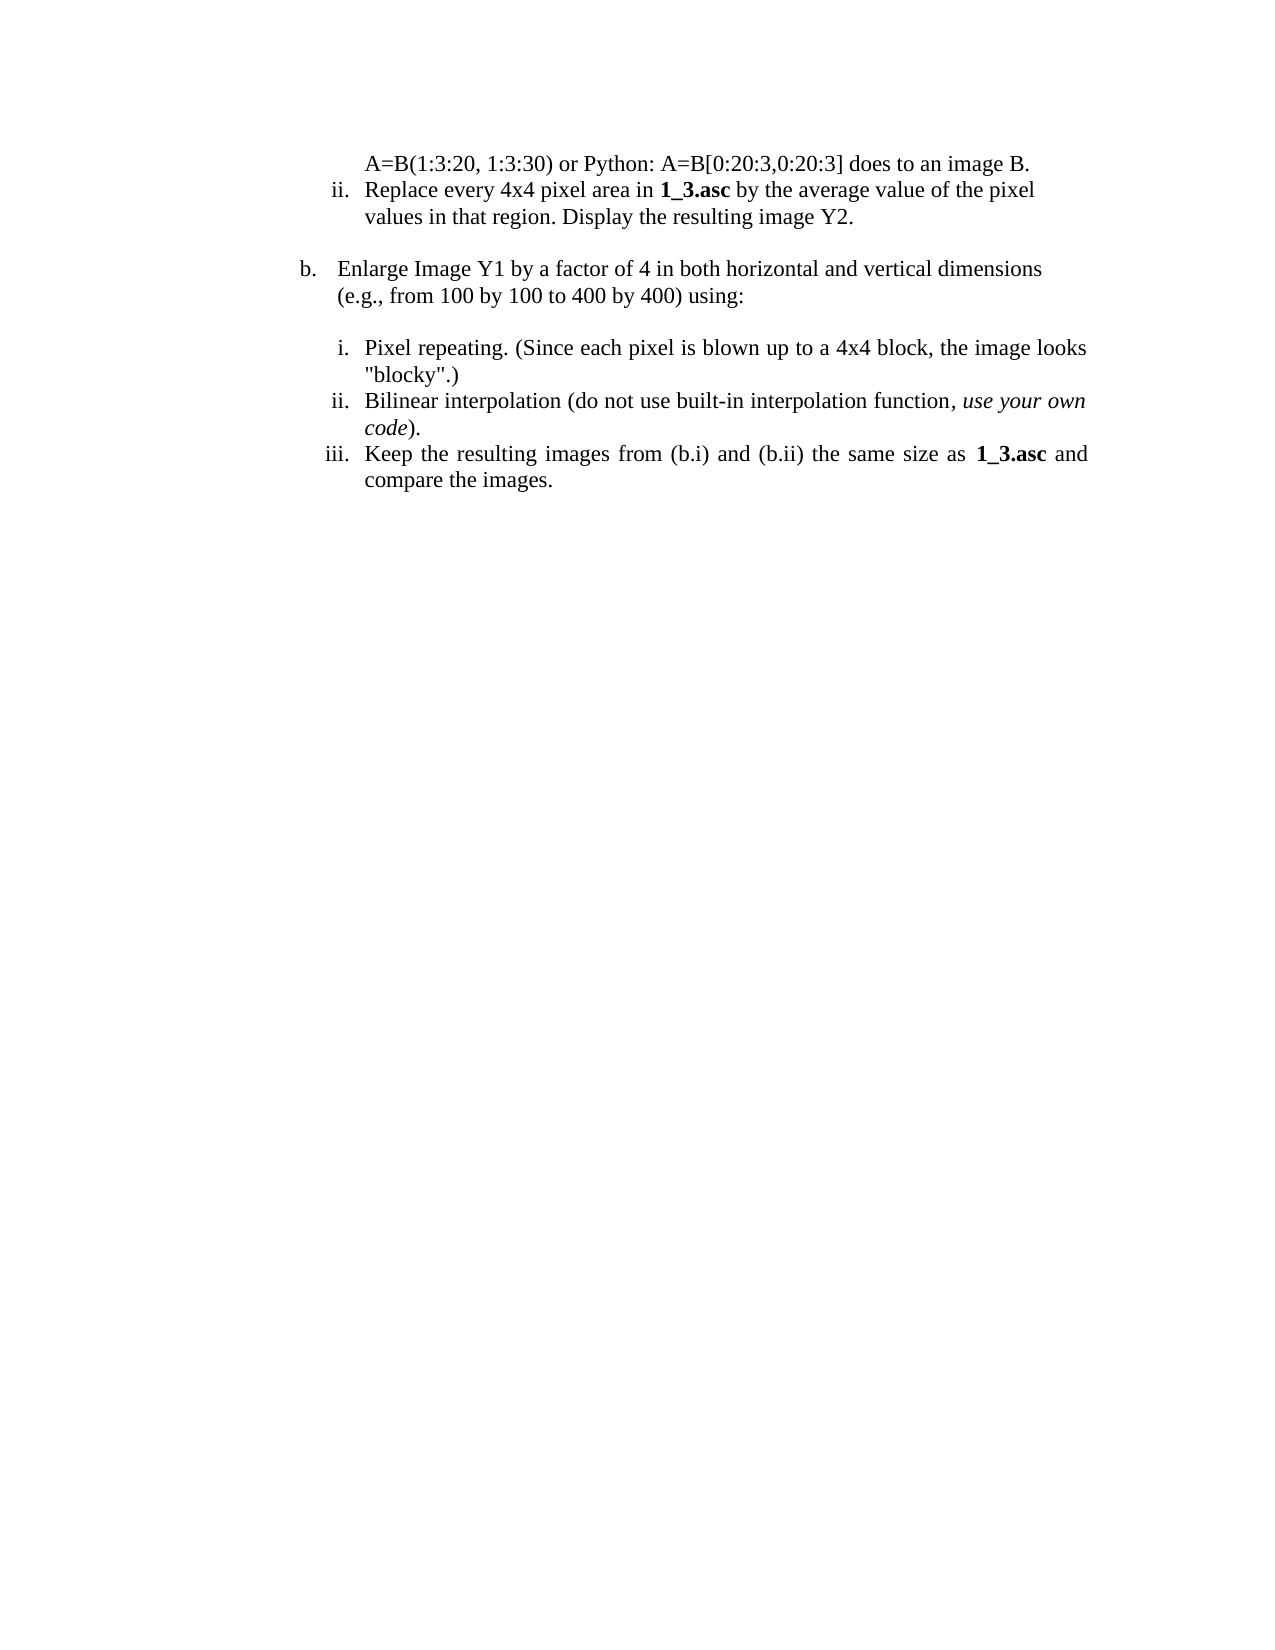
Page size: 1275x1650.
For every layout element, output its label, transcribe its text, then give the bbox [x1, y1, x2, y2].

list Enlarge Image Y1 by a factor of 4 in both horizontal and vertical dimensions (e.g., from 100 by 100 to 400 by 400) using: [299, 255, 1088, 308]
list Replace every 4x4 pixel area in 1_3.asc by the average value of the pixel values in that region. Display the resulting image Y2. [350, 176, 1088, 229]
list Bilinear interpolation (do not use built-in interpolation function, use your own code). [349, 387, 1088, 440]
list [350, 150, 1088, 176]
list Keep the resulting images from (b.i) and (b.ii) the same size as 1_3.asc and compare the images. [349, 440, 1088, 493]
list Pixel repeating. (Since each pixel is blown up to a 4x4 block, the image looks "blocky".) [349, 334, 1088, 387]
